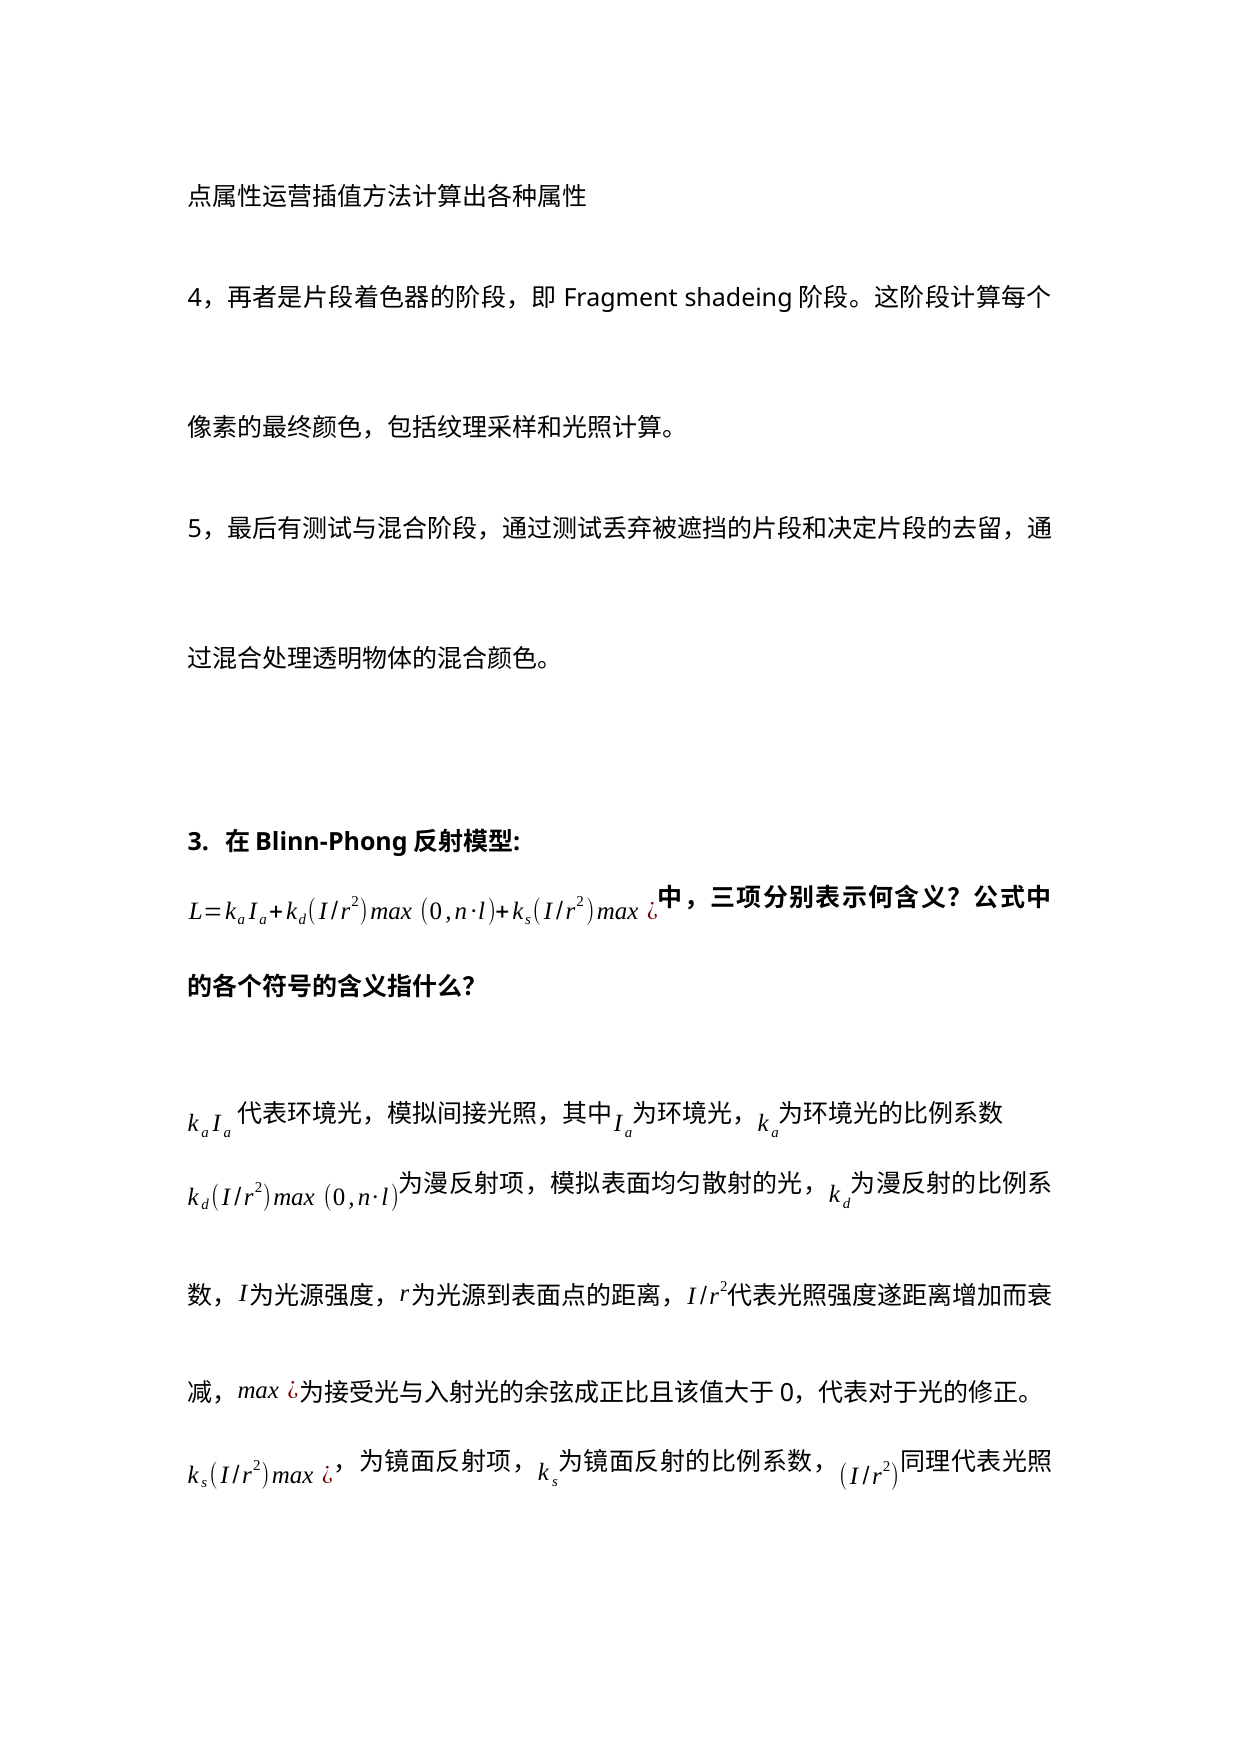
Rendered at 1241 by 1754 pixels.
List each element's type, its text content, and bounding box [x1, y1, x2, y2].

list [187, 162, 1053, 227]
list 再者是片段着色器的阶段，即Fragment shadeing阶段。这阶段计算每个像素的最终颜色，包括纹理采样和光照计算。 [187, 263, 1053, 458]
list 在Blinn-Phong反射模型: [187, 808, 1053, 873]
text 代表环境光，模拟间接光照，其中为环境光，为环境光的比例系数 [187, 1093, 1053, 1158]
list 最后有测试与混合阶段，通过测试丢弃被遮挡的片段和决定片段的去留，通过混合处理透明物体的混合颜色。 [187, 494, 1053, 689]
list 为漫反射项，模拟表面均匀散射的光，为漫反射的比例系数，为光源强度，为光源到表面点的距离，代表光照强度遂距离增加而衰减，为接受光与入射光的余弦成正比且该值大于0，代表对于光的修正。 [187, 1163, 1053, 1423]
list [187, 1442, 1053, 1507]
text 中，三项分别表示何含义？公式中的各个符号的含义指什么？ [187, 878, 1053, 1017]
